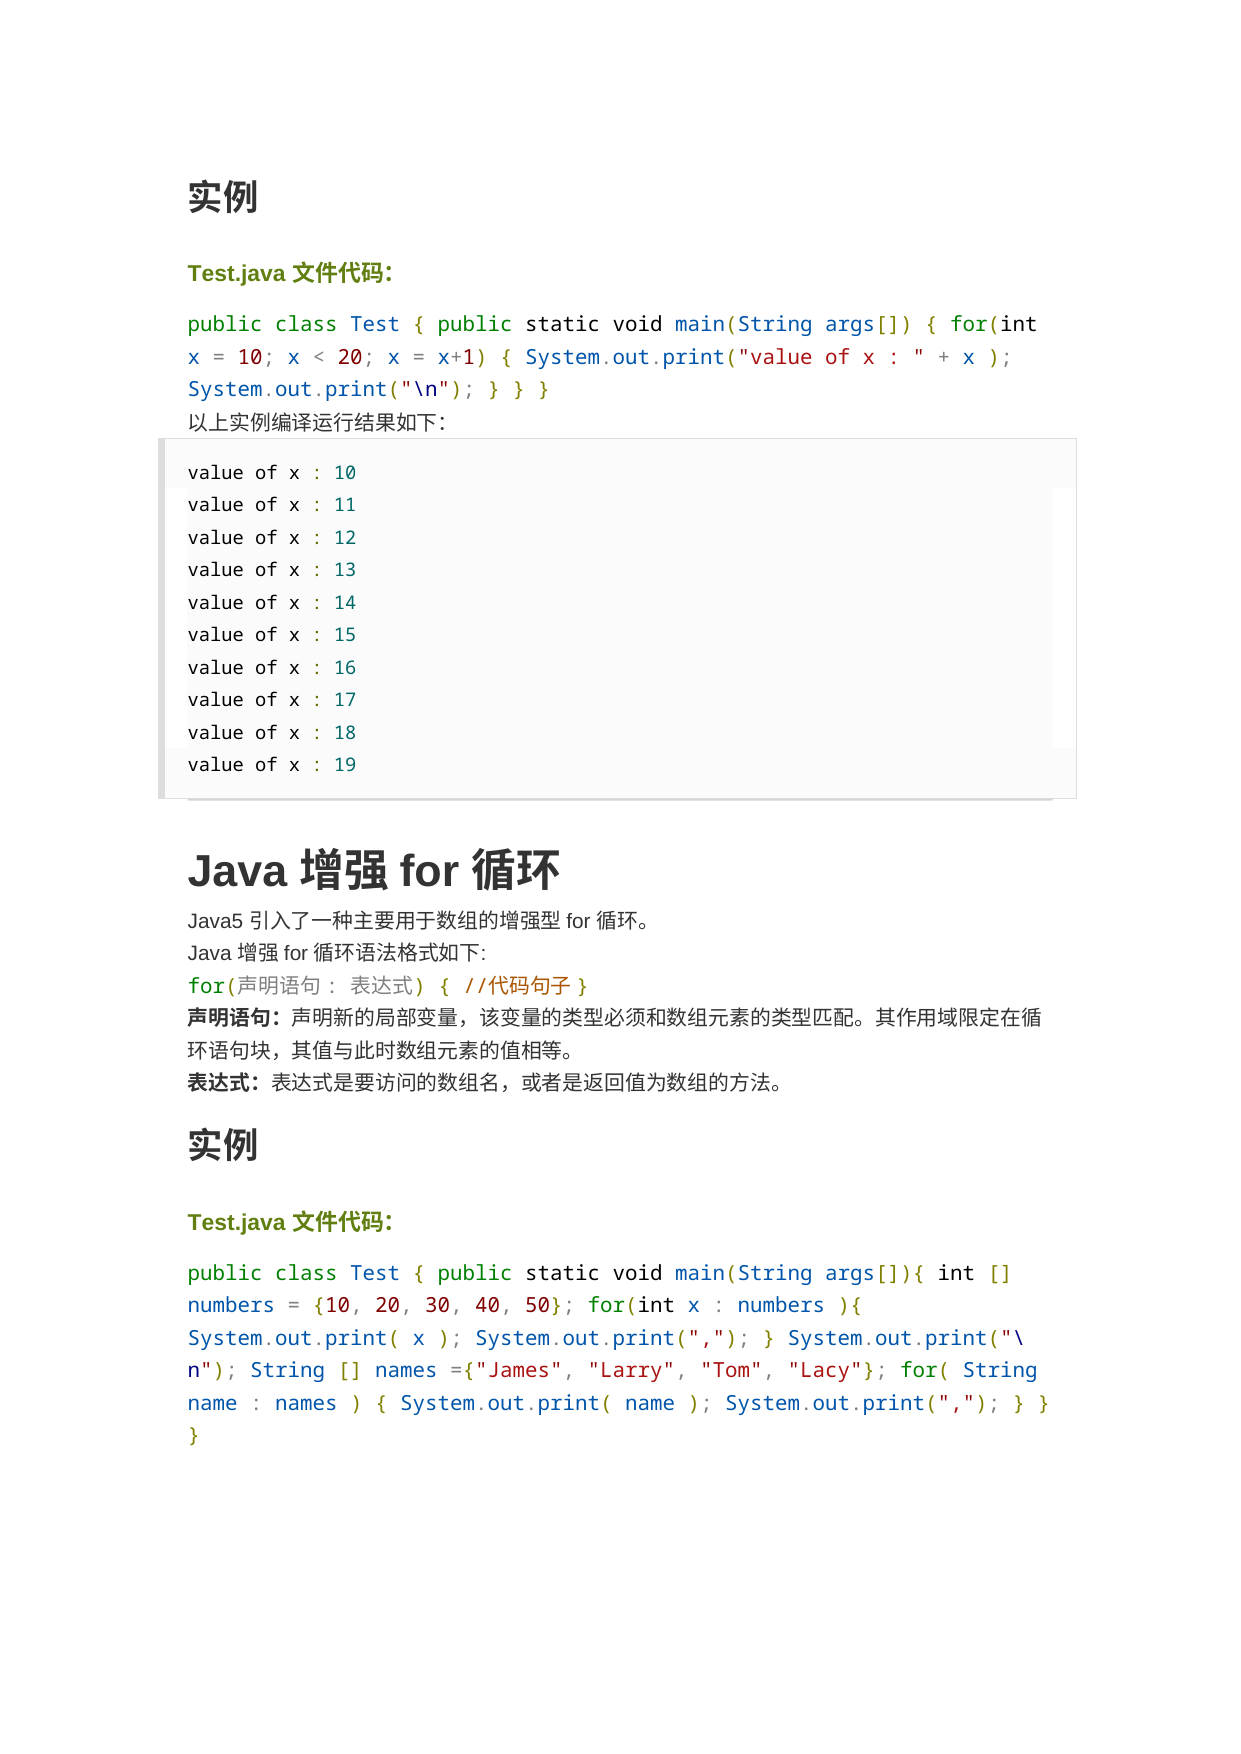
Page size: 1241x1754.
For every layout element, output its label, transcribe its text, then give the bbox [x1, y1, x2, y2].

text for(声明语句 : 表达式) { //代码句子 } [187, 968, 1053, 1000]
text value of x : 19 [165, 730, 1076, 798]
text value of x : 15 [187, 618, 1053, 651]
text value of x : 12 [187, 521, 1053, 553]
text 声明语句：声明新的局部变量，该变量的类型必须和数组元素的类型匹配。其作用域限定在循环语句块，其值与此时数组元素的值相等。 [187, 1000, 1053, 1065]
text value of x : 16 [187, 651, 1053, 683]
text Java5 引入了一种主要用于数组的增强型 for 循环。 [187, 903, 1053, 935]
text public class Test { public static void main(String args[]) { for(int x = 10; x < 20; x = x+1) { System.out.print("value of x : " + x ); System.out.print("\n"); } } } [187, 308, 1053, 405]
text 以上实例编译运行结果如下： [187, 405, 1053, 438]
text Test.java 文件代码： [187, 239, 1053, 304]
text 表达式：表达式是要访问的数组名，或者是返回值为数组的方法。 [187, 1065, 1053, 1098]
text value of x : 11 [187, 488, 1053, 521]
text value of x : 17 [187, 683, 1053, 716]
text value of x : 13 [187, 553, 1053, 586]
text Test.java 文件代码： [187, 1188, 1053, 1253]
text value of x : 14 [187, 586, 1053, 618]
text Java 增强 for 循环语法格式如下: [187, 935, 1053, 968]
text public class Test { public static void main(String args[]){ int [] numbers = {10, 20, 30, 40, 50}; for(int x : numbers ){ System.out.print( x ); System.out.print(","); } System.out.print("\n"); String [] names ={"James", "Larry", "Tom", "Lacy"}; for( String name : names ) { System.out.print( name ); System.out.print(","); } } } [187, 1256, 1053, 1451]
text 实例 [187, 162, 1053, 227]
text value of x : 10 [165, 439, 1076, 488]
text Java 增强 for 循环 [187, 835, 1053, 900]
text 实例 [187, 1110, 1053, 1175]
text value of x : 18 [187, 716, 1053, 730]
